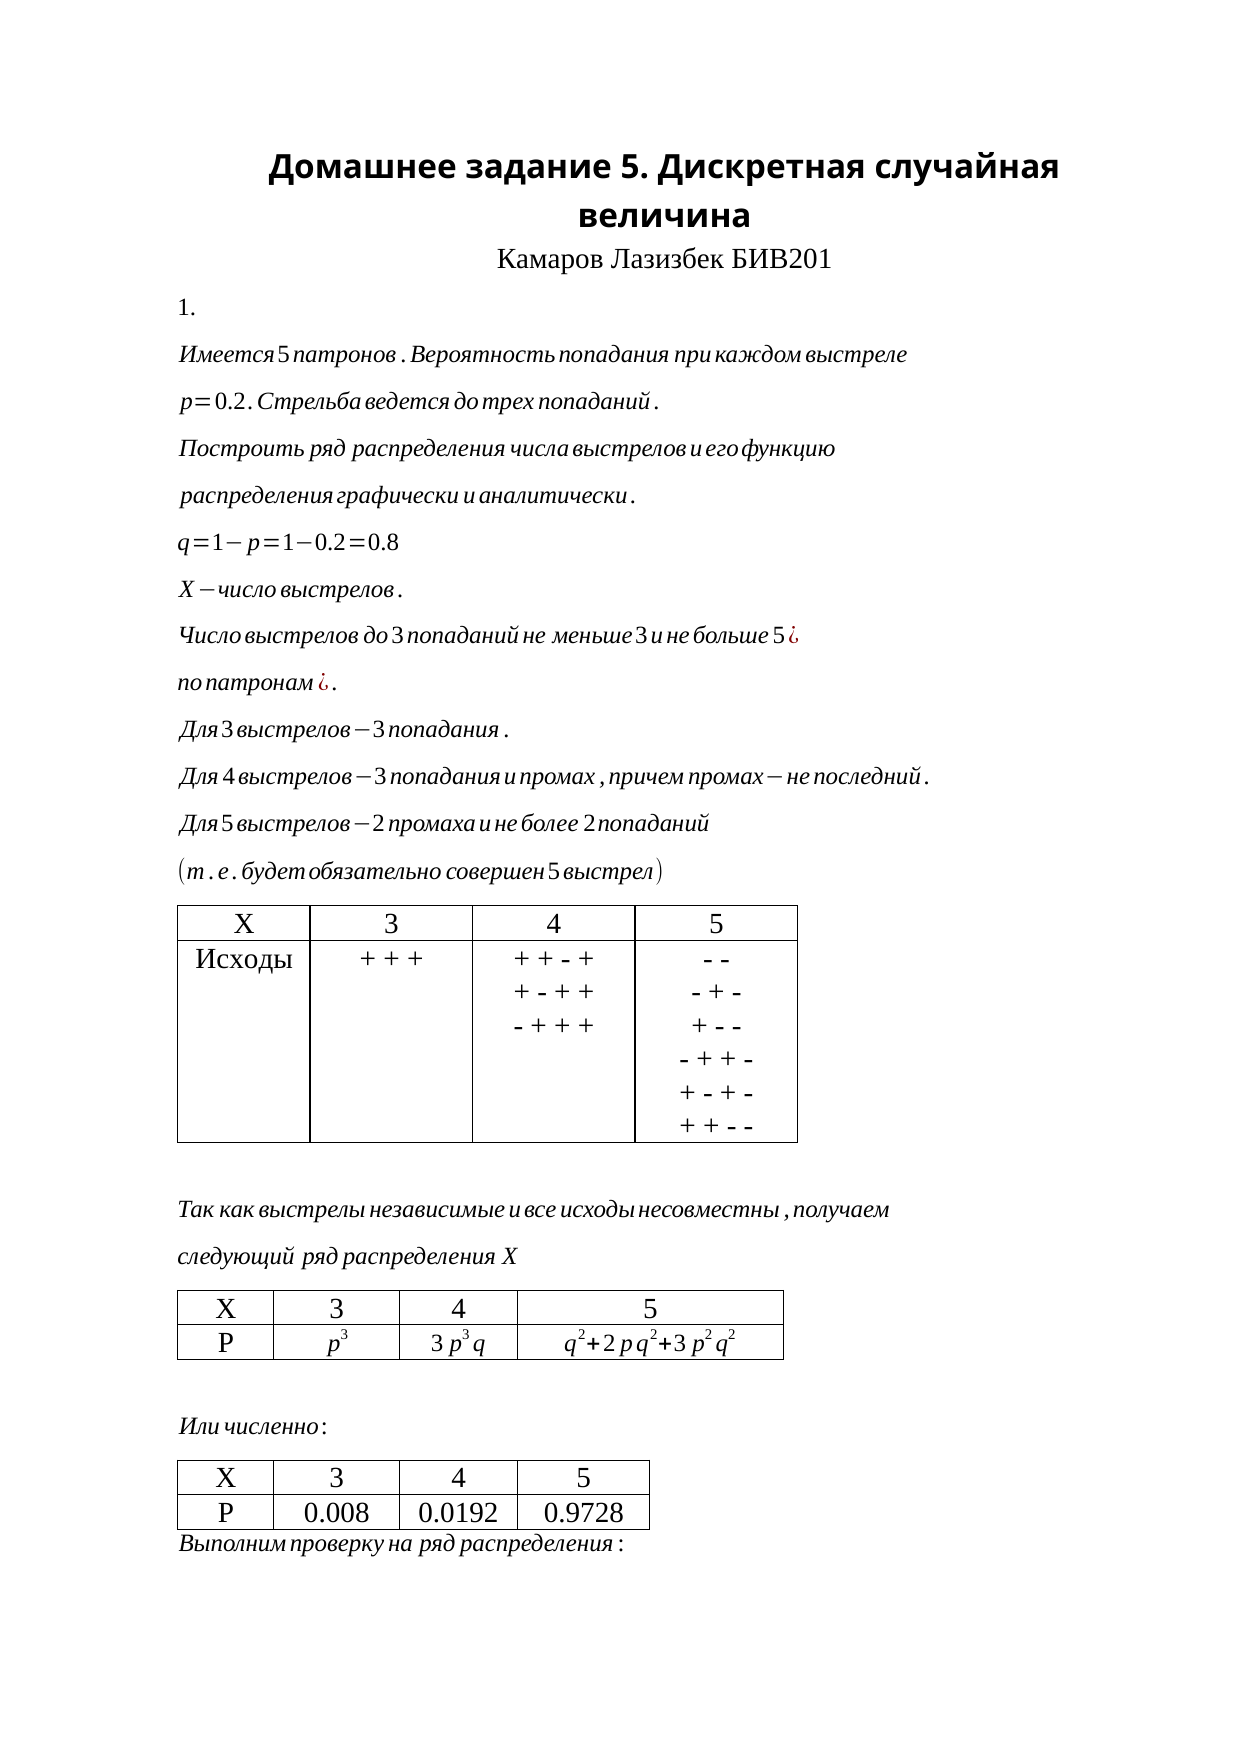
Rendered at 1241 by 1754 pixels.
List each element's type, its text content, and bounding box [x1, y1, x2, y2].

table_header X [178, 1461, 273, 1494]
table_cell P [178, 1325, 273, 1359]
table_header 4 [400, 1461, 517, 1494]
table_cell + + - + + - + + - + + + [473, 941, 634, 1142]
table_header 5 [518, 1291, 783, 1324]
table_cell 0.0192 [400, 1495, 517, 1529]
table_cell [518, 1325, 783, 1359]
table_cell 0.008 [274, 1495, 399, 1529]
subtitle Домашнее задание 5. Дискретная случайная величина [177, 143, 1152, 237]
table_cell + + + [311, 941, 472, 1142]
table_cell P [178, 1495, 273, 1529]
table_header X [178, 906, 309, 940]
table_header 3 [274, 1291, 399, 1324]
table_cell [274, 1325, 399, 1359]
table_header X [178, 1291, 273, 1324]
table_header 4 [473, 906, 634, 940]
table_header 4 [400, 1291, 517, 1324]
table_header 3 [274, 1461, 399, 1494]
table_header 5 [518, 1461, 649, 1494]
text Камаров Лазизбек БИВ201 [177, 241, 1152, 274]
table_cell - - - + - + - - - + + - + - + - + + - - [636, 941, 797, 1142]
table_cell [400, 1325, 517, 1359]
table_header 3 [311, 906, 472, 940]
table_header 5 [636, 906, 797, 940]
table_cell 0.9728 [518, 1495, 649, 1529]
table_cell Исходы [178, 941, 309, 1142]
